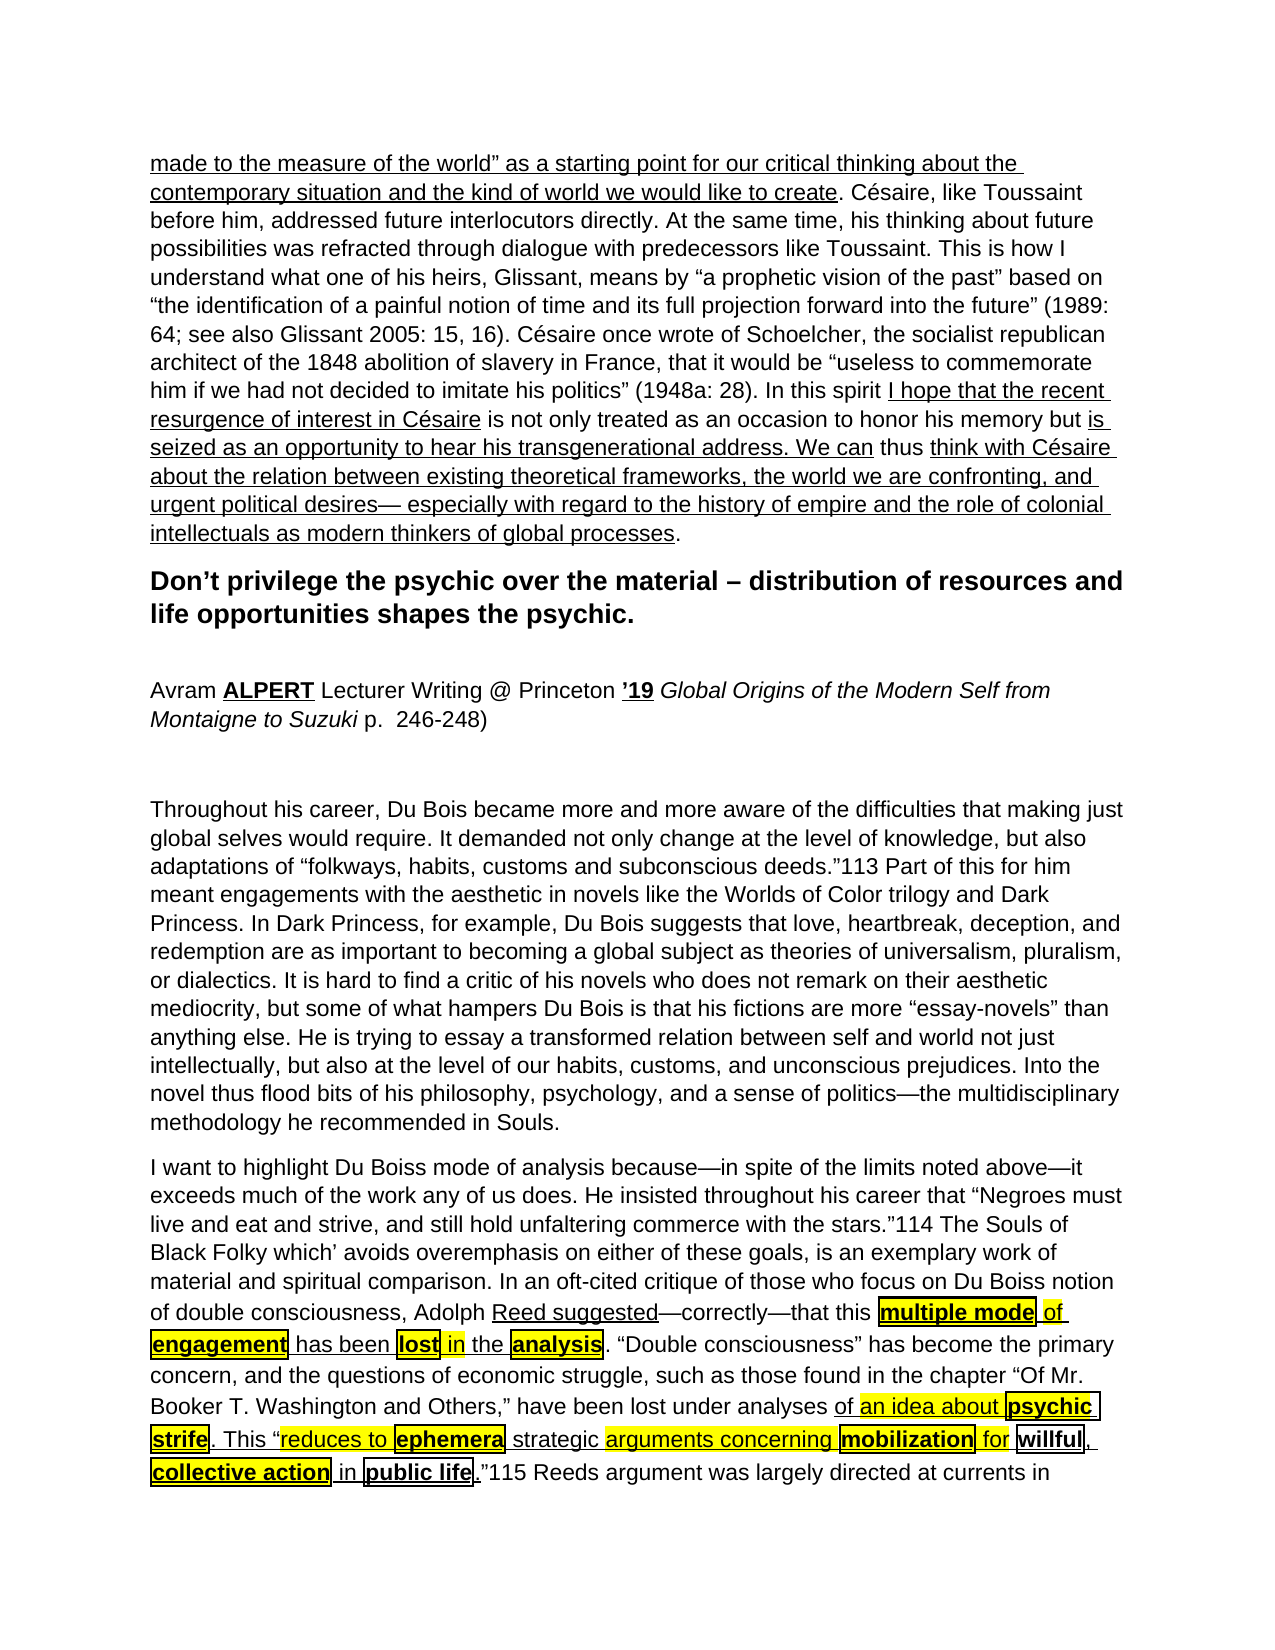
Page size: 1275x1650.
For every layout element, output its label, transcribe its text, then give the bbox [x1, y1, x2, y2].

text Avram ALPERT Lecturer Writing @ Princeton ’19 Global Origins of the Modern Self from Montaigne to Suzuki p. 246-248) [150, 677, 1125, 732]
subtitle Don’t privilege the psychic over the material – distribution of resources and life opportunities shapes the psychic. [150, 565, 1125, 630]
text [150, 1154, 1125, 1487]
text Throughout his career, Du Bois became more and more aware of the difficulties that making just global selves would require. It demanded not only change at the level of knowledge, but also adaptations of “folkways, habits, customs and subconscious deeds.”113 Part of this for him meant engagements with the aesthetic in novels like the Worlds of Color trilogy and Dark Princess. In Dark Princess, for example, Du Bois suggests that love, heartbreak, deception, and redemption are as important to becoming a global subject as theories of universalism, pluralism, or dialectics. It is hard to find a critic of his novels who does not remark on their aesthetic mediocrity, but some of what hampers Du Bois is that his fictions are more “essay-novels” than anything else. He is trying to essay a transformed relation between self and world not just intellectually, but also at the level of our habits, customs, and unconscious prejudices. Into the novel thus flood bits of his philosophy, psychology, and a sense of politics—the multidisciplinary methodology he recommended in Souls. [150, 796, 1125, 1135]
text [150, 150, 1125, 546]
